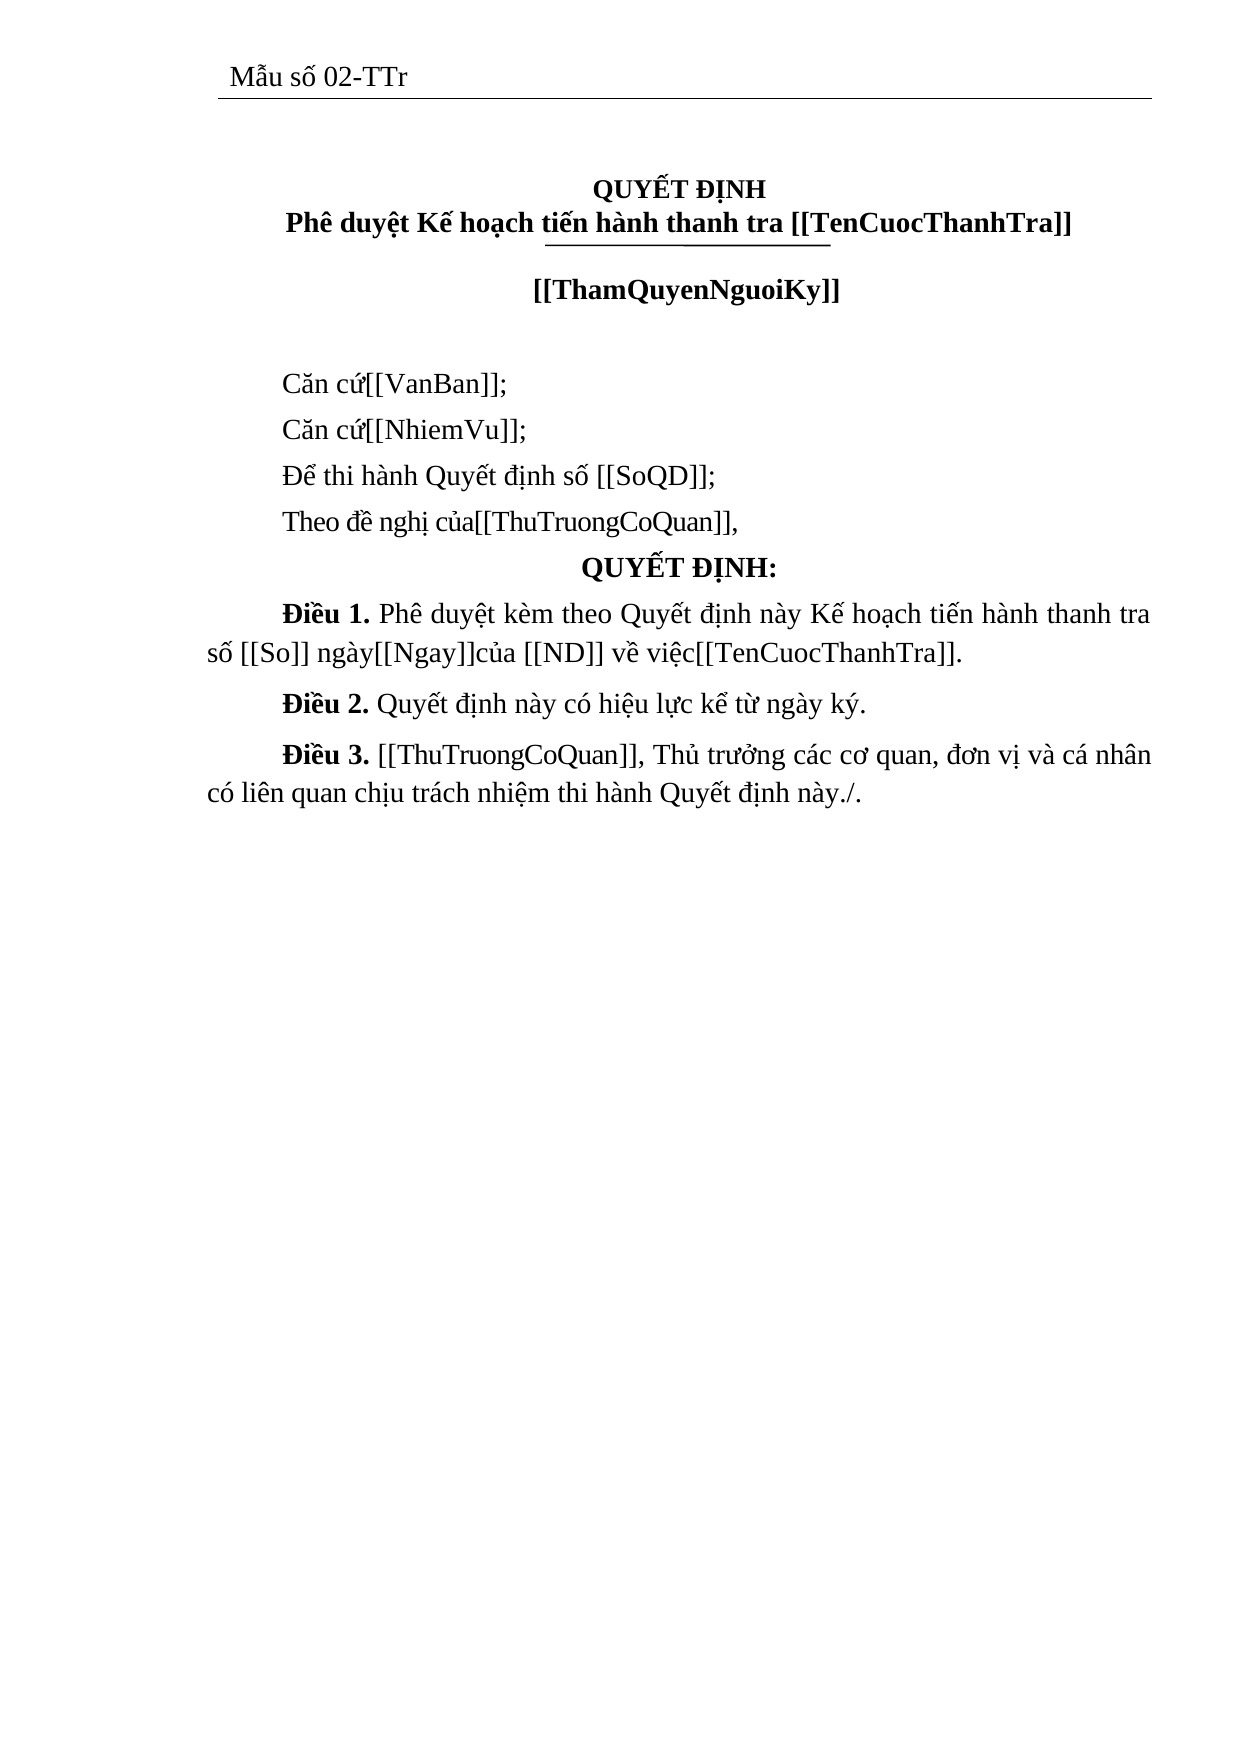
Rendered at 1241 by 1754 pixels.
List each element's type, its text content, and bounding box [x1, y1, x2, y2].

text [[ThamQuyenNguoiKy]] [207, 272, 1152, 305]
text Phê duyệt Kế hoạch tiến hành thanh tra [[TenCuocThanhTra]] [207, 205, 1152, 238]
text QUYẾT ĐỊNH [207, 173, 1152, 205]
text QUYẾT ĐỊNH: [207, 550, 1152, 584]
text Điều 3. [[ThuTruongCoQuan]], Thủ trưởng các cơ quan, đơn vị và cá nhân có liên quan chịu trách nhiệm thi hành Quyết định này./. [207, 737, 1152, 809]
text Căn cứ[[VanBan]]; [207, 366, 1152, 400]
text Điều 2. Quyết định này có hiệu lực kể từ ngày ký. [207, 686, 1152, 719]
text Theo đề nghị của[[ThuTruongCoQuan]], [207, 504, 1152, 538]
text Để thi hành Quyết định số [[SoQD]]; [207, 458, 1152, 492]
text Điều 1. Phê duyệt kèm theo Quyết định này Kế hoạch tiến hành thanh tra số [[So]] ngày[[Ngay]]của [[ND]] về việc[[TenCuocThanhTra]]. [207, 596, 1152, 668]
text Căn cứ[[NhiemVu]]; [207, 412, 1152, 446]
